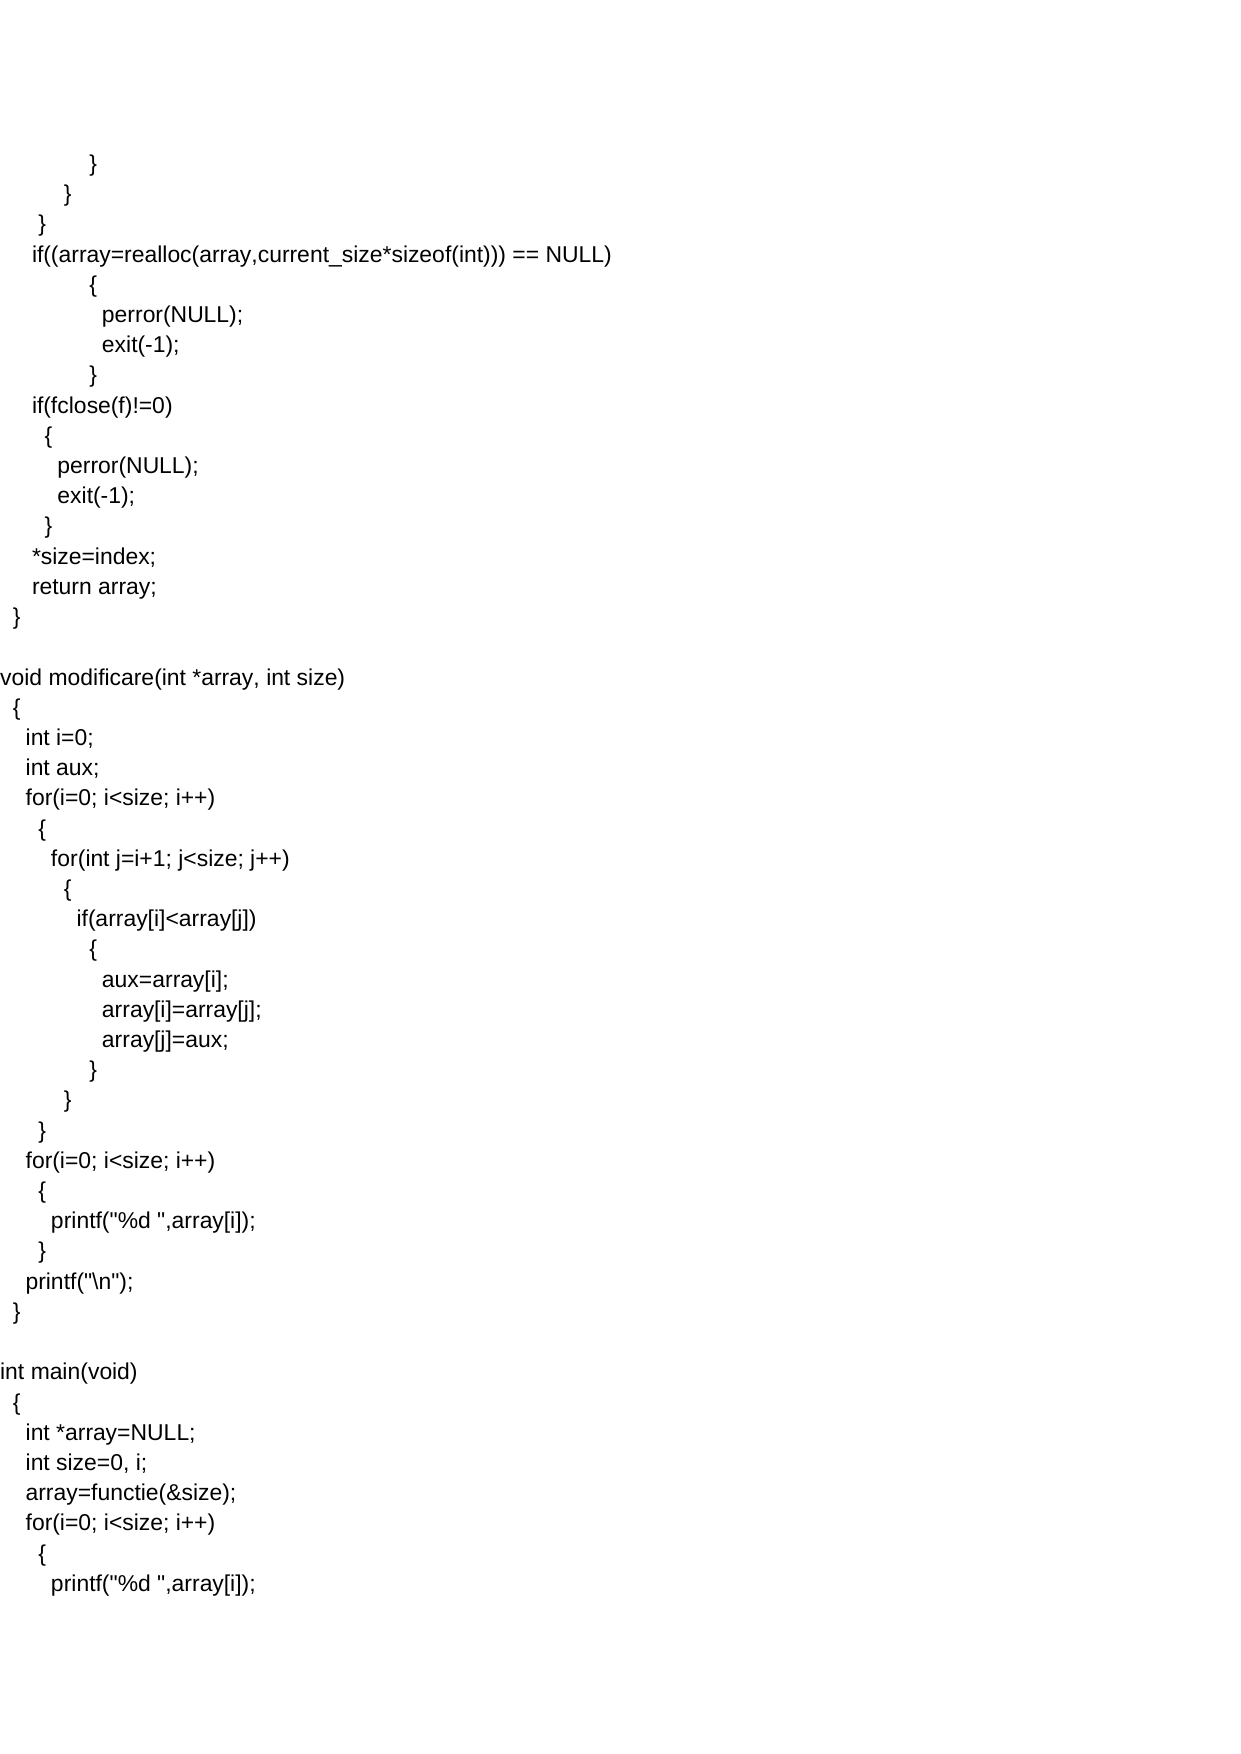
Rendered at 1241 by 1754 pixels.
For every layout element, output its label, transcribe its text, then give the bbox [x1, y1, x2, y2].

text } [0, 361, 1090, 388]
text int aux; [0, 754, 1090, 781]
text { [0, 694, 1090, 720]
text } [0, 1117, 1090, 1143]
text *size=index; [0, 543, 1090, 569]
text void modificare(int *array, int size) [0, 663, 1090, 690]
text } [0, 1298, 1090, 1324]
text printf("\n"); [0, 1268, 1090, 1294]
text return array; [0, 573, 1090, 599]
text array=functie(&size); [0, 1479, 1090, 1506]
text array[i]=array[j]; [0, 996, 1090, 1022]
text if(fclose(f)!=0) [0, 392, 1090, 418]
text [0, 241, 1090, 267]
text exit(-1); [0, 482, 1090, 509]
text { [0, 935, 1090, 962]
text { [0, 1388, 1090, 1415]
text } [0, 180, 1090, 207]
text perror(NULL); [0, 452, 1090, 478]
text int size=0, i; [0, 1449, 1090, 1475]
text int *array=NULL; [0, 1419, 1090, 1445]
text perror(NULL); [0, 301, 1090, 327]
text if(array[i]<array[j]) [0, 905, 1090, 932]
text } [0, 150, 1090, 176]
text } [0, 1237, 1090, 1264]
text { [0, 1177, 1090, 1203]
text for(int j=i+1; j<size; j++) [0, 845, 1090, 871]
text exit(-1); [0, 331, 1090, 358]
text { [0, 1539, 1090, 1566]
text } [0, 210, 1090, 237]
text } [0, 1056, 1090, 1083]
text for(i=0; i<size; i++) [0, 1509, 1090, 1536]
text { [0, 271, 1090, 297]
text { [0, 422, 1090, 448]
text } [0, 1086, 1090, 1113]
text int main(void) [0, 1358, 1090, 1385]
text printf("%d ",array[i]); [0, 1207, 1090, 1234]
text { [0, 814, 1090, 841]
text aux=array[i]; [0, 966, 1090, 992]
text { [0, 875, 1090, 901]
text array[j]=aux; [0, 1026, 1090, 1052]
text for(i=0; i<size; i++) [0, 784, 1090, 811]
text for(i=0; i<size; i++) [0, 1147, 1090, 1173]
text int i=0; [0, 724, 1090, 750]
text } [0, 512, 1090, 539]
text printf("%d ",array[i]); [0, 1570, 1090, 1596]
text } [0, 603, 1090, 629]
